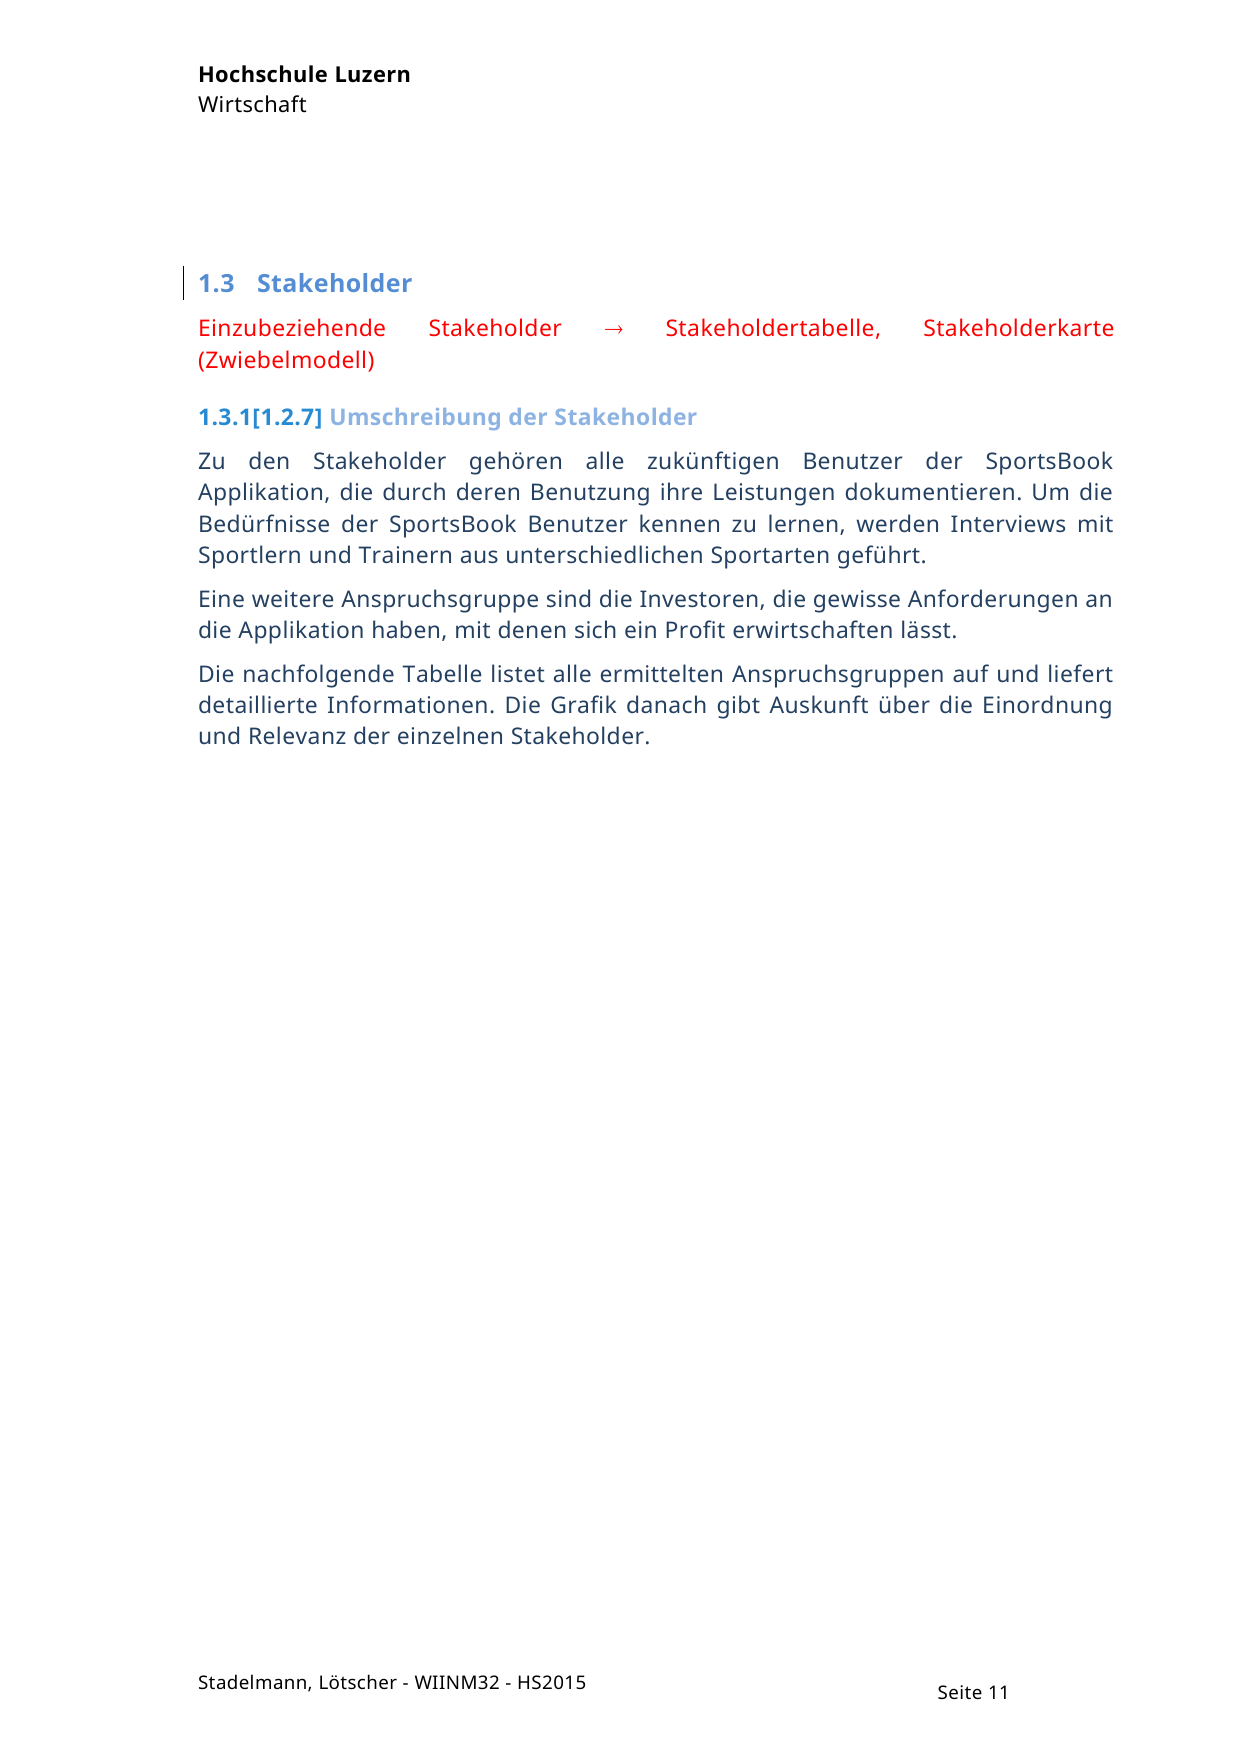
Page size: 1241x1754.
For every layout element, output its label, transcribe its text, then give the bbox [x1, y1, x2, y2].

text Eine weitere Anspruchsgruppe sind die Investoren, die gewisse Anforderungen an die Applikation haben, mit denen sich ein Profit erwirtschaften lässt. [198, 583, 1115, 645]
text Einzubeziehende Stakeholder Stakeholdertabelle, Stakeholderkarte (Zwiebelmodell) [198, 312, 1115, 375]
text Zu den Stakeholder gehören alle zukünftigen Benutzer der SportsBook Applikation, die durch deren Benutzung ihre Leistungen dokumentieren. Um die Bedürfnisse der SportsBook Benutzer kennen zu lernen, werden Interviews mit Sportlern und Trainern aus unterschiedlichen Sportarten geführt. [198, 445, 1115, 570]
text Stakeholder [198, 266, 1115, 300]
text Die nachfolgende Tabelle listet alle ermittelten Anspruchsgruppen auf und liefert detaillierte Informationen. Die Grafik danach gibt Auskunft über die Einordnung und Relevanz der einzelnen Stakeholder. [198, 658, 1115, 751]
list Umschreibung der Stakeholder [198, 401, 1115, 433]
